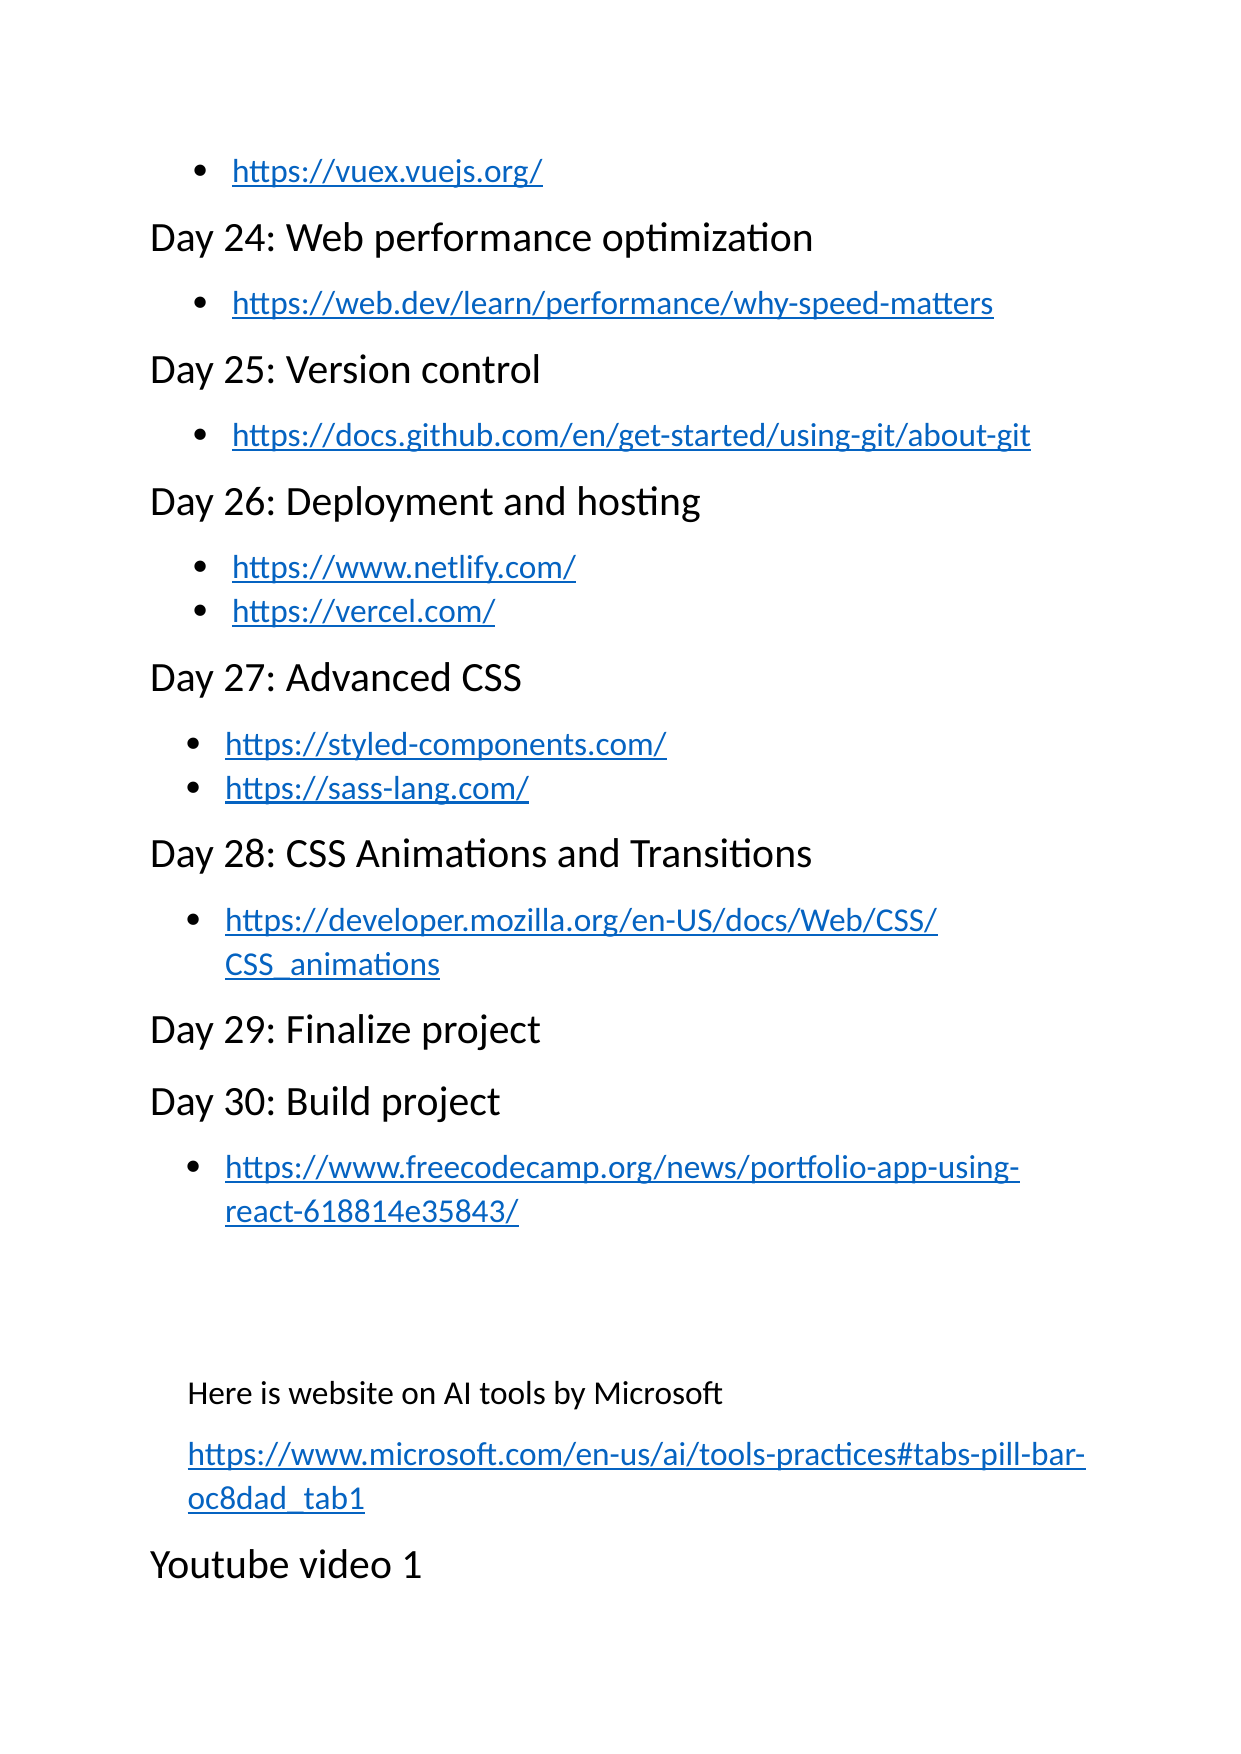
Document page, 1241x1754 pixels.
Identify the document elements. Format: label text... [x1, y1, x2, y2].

text Youtube video 1 [150, 1538, 1090, 1588]
text Day 25: Version control [150, 343, 1090, 394]
list https://vercel.com/ [194, 591, 1090, 631]
list https://web.dev/learn/performance/why-speed-matters [194, 282, 1090, 323]
text Day 28: CSS Animations and Transitions [150, 827, 1090, 878]
list https://docs.github.com/en/get-started/using-git/about-git [194, 414, 1090, 455]
list https://sass-lang.com/ [187, 767, 1090, 807]
list https://vuex.vuejs.org/ [194, 150, 1090, 191]
text Day 29: Finalize project [150, 1003, 1090, 1054]
text Day 27: Advanced CSS [150, 651, 1090, 702]
list https://www.netlify.com/ [194, 547, 1090, 587]
text Day 26: Deployment and hosting [150, 475, 1090, 526]
list https://styled-components.com/ [187, 723, 1090, 763]
text Day 30: Build project [150, 1075, 1090, 1126]
list https://www.freecodecamp.org/news/portfolio-app-using-react-618814e35843/ [187, 1147, 1090, 1231]
text https://www.microsoft.com/en-us/ai/tools-practices#tabs-pill-bar-oc8dad_tab1 [187, 1433, 1090, 1518]
text Day 24: Web performance optimization [150, 211, 1090, 261]
text Here is website on AI tools by Microsoft [187, 1372, 1090, 1413]
list https://developer.mozilla.org/en-US/docs/Web/CSS/CSS_animations [187, 899, 1090, 983]
